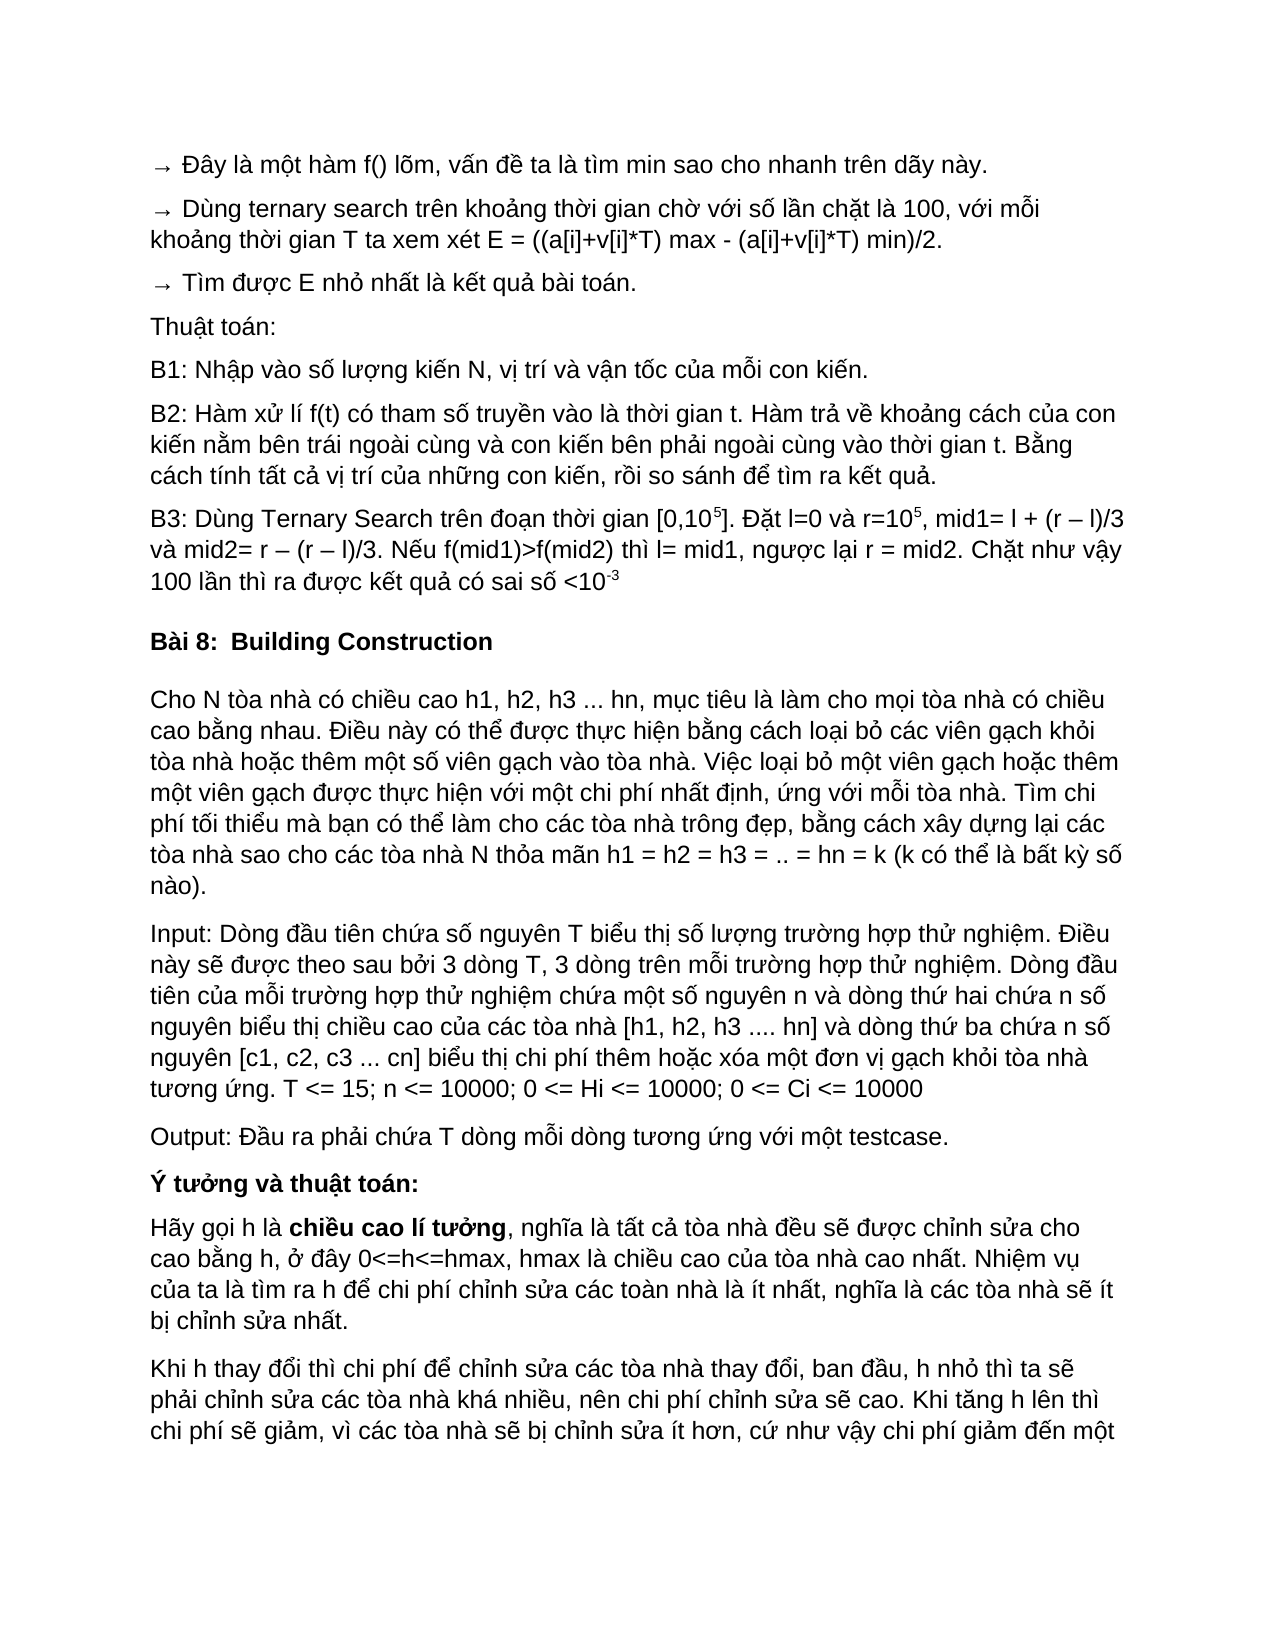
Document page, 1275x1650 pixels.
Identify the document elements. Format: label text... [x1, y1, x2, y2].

text B2: Hàm xử lí f(t) có tham số truyền vào là thời gian t. Hàm trả về khoảng cách của con kiến nằm bên trái ngoài cùng và con kiến bên phải ngoài cùng vào thời gian t. Bằng cách tính tất cả vị trí của những con kiến, rồi so sánh để tìm ra kết quả. [150, 399, 1125, 489]
text B3: Dùng Ternary Search trên đoạn thời gian [0,105]. Đặt l=0 và r=105, mid1= l + (r – l)/3 và mid2= r – (r – l)/3. Nếu f(mid1)>f(mid2) thì l= mid1, ngược lại r = mid2. Chặt như vậy 100 lần thì ra được kết quả có sai số <10-3 [150, 504, 1125, 595]
text → Dùng ternary search trên khoảng thời gian chờ với số lần chặt là 100, với mỗi khoảng thời gian T ta xem xét E = ((a[i]+v[i]*T) max - (a[i]+v[i]*T) min)/2. [150, 193, 1125, 253]
text Cho N tòa nhà có chiều cao h1, h2, h3 ... hn, mục tiêu là làm cho mọi tòa nhà có chiều cao bằng nhau. Điều này có thể được thực hiện bằng cách loại bỏ các viên gạch khỏi tòa nhà hoặc thêm một số viên gạch vào tòa nhà. Việc loại bỏ một viên gạch hoặc thêm một viên gạch được thực hiện với một chi phí nhất định, ứng với mỗi tòa nhà. Tìm chi phí tối thiểu mà bạn có thể làm cho các tòa nhà trông đẹp, bằng cách xây dựng lại các tòa nhà sao cho các tòa nhà N thỏa mãn h1 = h2 = h3 = .. = hn = k (k có thể là bất kỳ số nào). [150, 684, 1125, 899]
subtitle Bài 8: Building Construction [150, 627, 1125, 655]
text Input: Dòng đầu tiên chứa số nguyên T biểu thị số lượng trường hợp thử nghiệm. Điều này sẽ được theo sau bởi 3 dòng T, 3 dòng trên mỗi trường hợp thử nghiệm. Dòng đầu tiên của mỗi trường hợp thử nghiệm chứa một số nguyên n và dòng thứ hai chứa n số nguyên biểu thị chiều cao của các tòa nhà [h1, h2, h3 .... hn] và dòng thứ ba chứa n số nguyên [c1, c2, c3 ... cn] biểu thị chi phí thêm hoặc xóa một đơn vị gạch khỏi tòa nhà tương ứng. T <= 15; n <= 10000; 0 <= Hi <= 10000; 0 <= Ci <= 10000 [150, 918, 1125, 1102]
text → Tìm được E nhỏ nhất là kết quả bài toán. [150, 268, 1125, 297]
text → Đây là một hàm f() lõm, vấn đề ta là tìm min sao cho nhanh trên dãy này. [150, 150, 1125, 179]
text Thuật toán: [150, 312, 1125, 340]
text Hãy gọi h là chiều cao lí tưởng, nghĩa là tất cả tòa nhà đều sẽ được chỉnh sửa cho cao bằng h, ở đây 0<=h<=hmax, hmax là chiều cao của tòa nhà cao nhất. Nhiệm vụ của ta là tìm ra h để chi phí chỉnh sửa các toàn nhà là ít nhất, nghĩa là các tòa nhà sẽ ít bị chỉnh sửa nhất. [150, 1213, 1125, 1334]
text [150, 1353, 1125, 1444]
text B1: Nhập vào số lượng kiến N, vị trí và vận tốc của mỗi con kiến. [150, 355, 1125, 384]
text Output: Đầu ra phải chứa T dòng mỗi dòng tương ứng với một testcase. [150, 1121, 1125, 1150]
subtitle Ý tưởng và thuật toán: [150, 1169, 1125, 1198]
